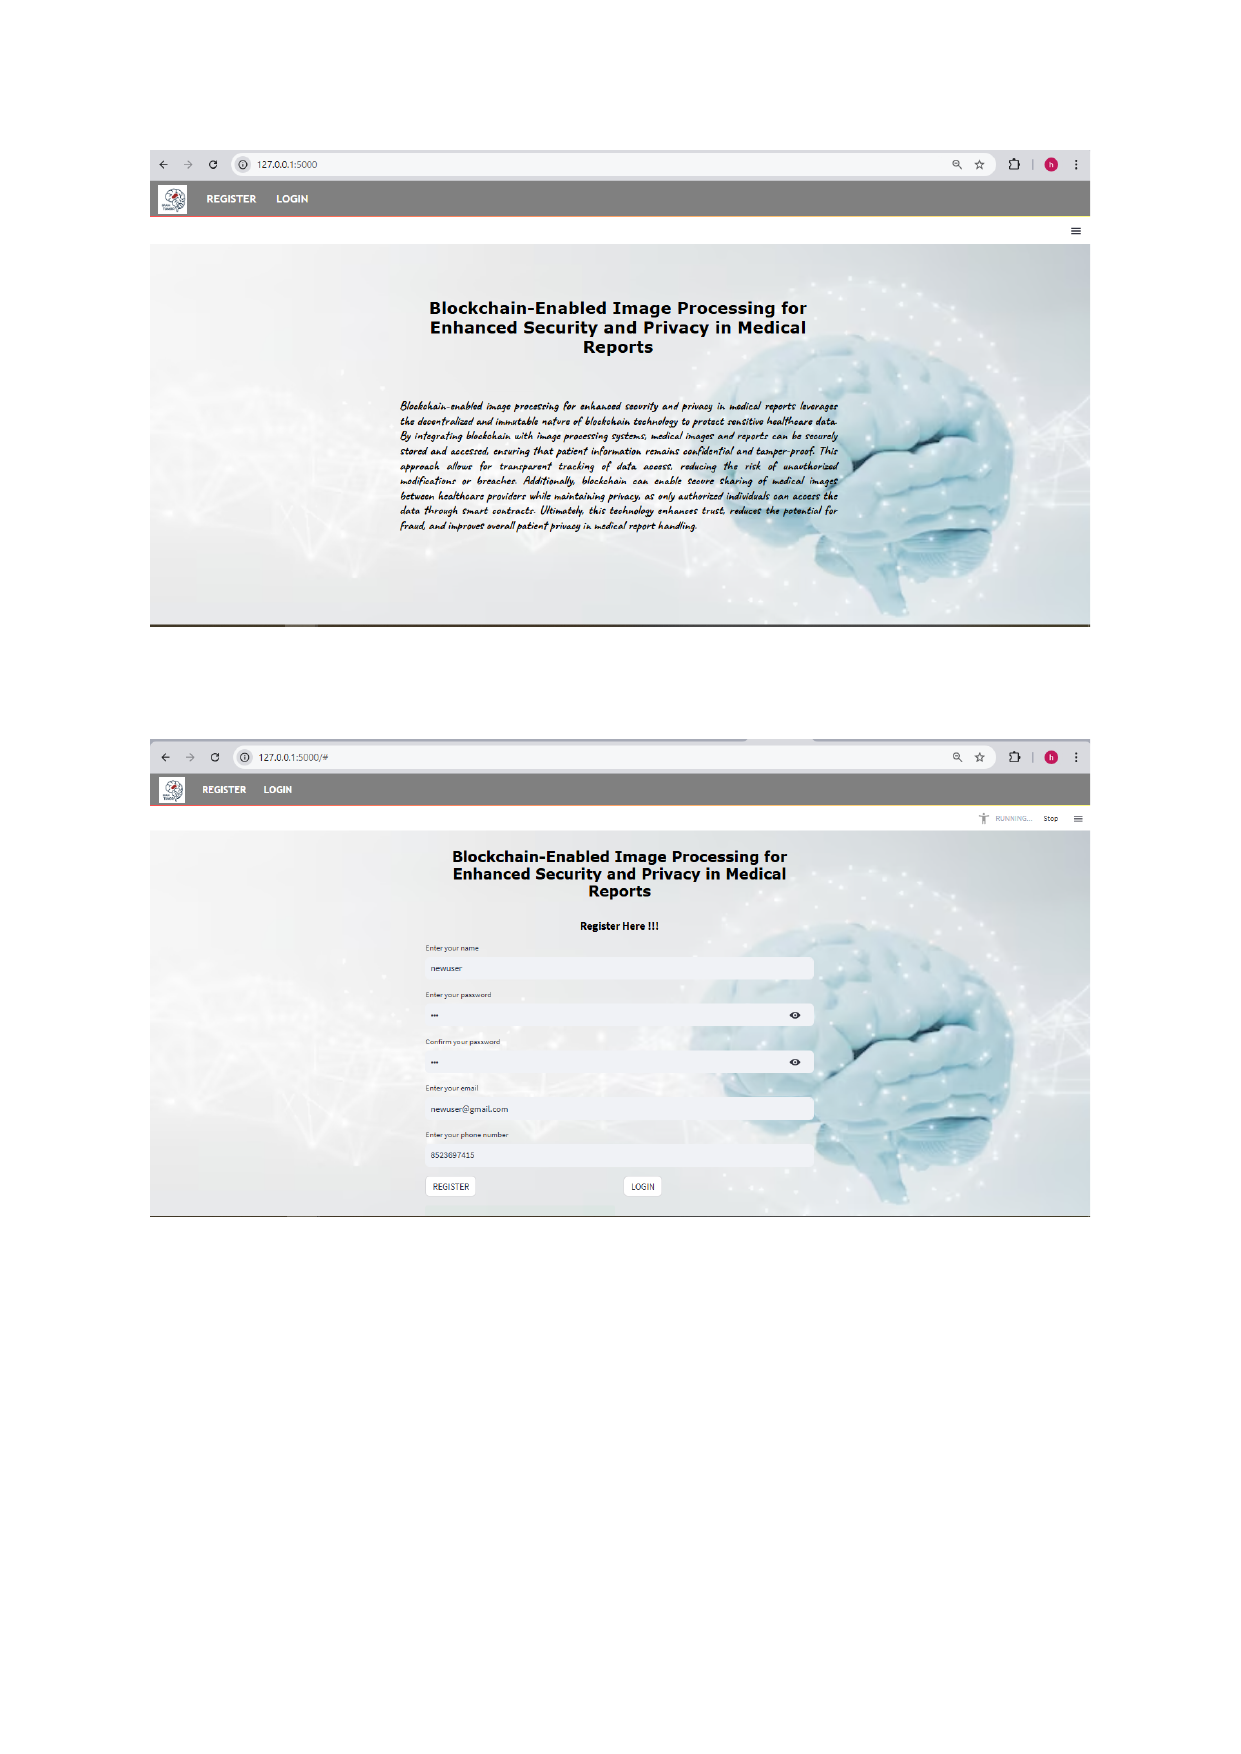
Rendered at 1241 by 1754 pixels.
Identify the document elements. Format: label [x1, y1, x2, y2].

picture [150, 739, 1091, 1217]
picture [150, 150, 1091, 627]
